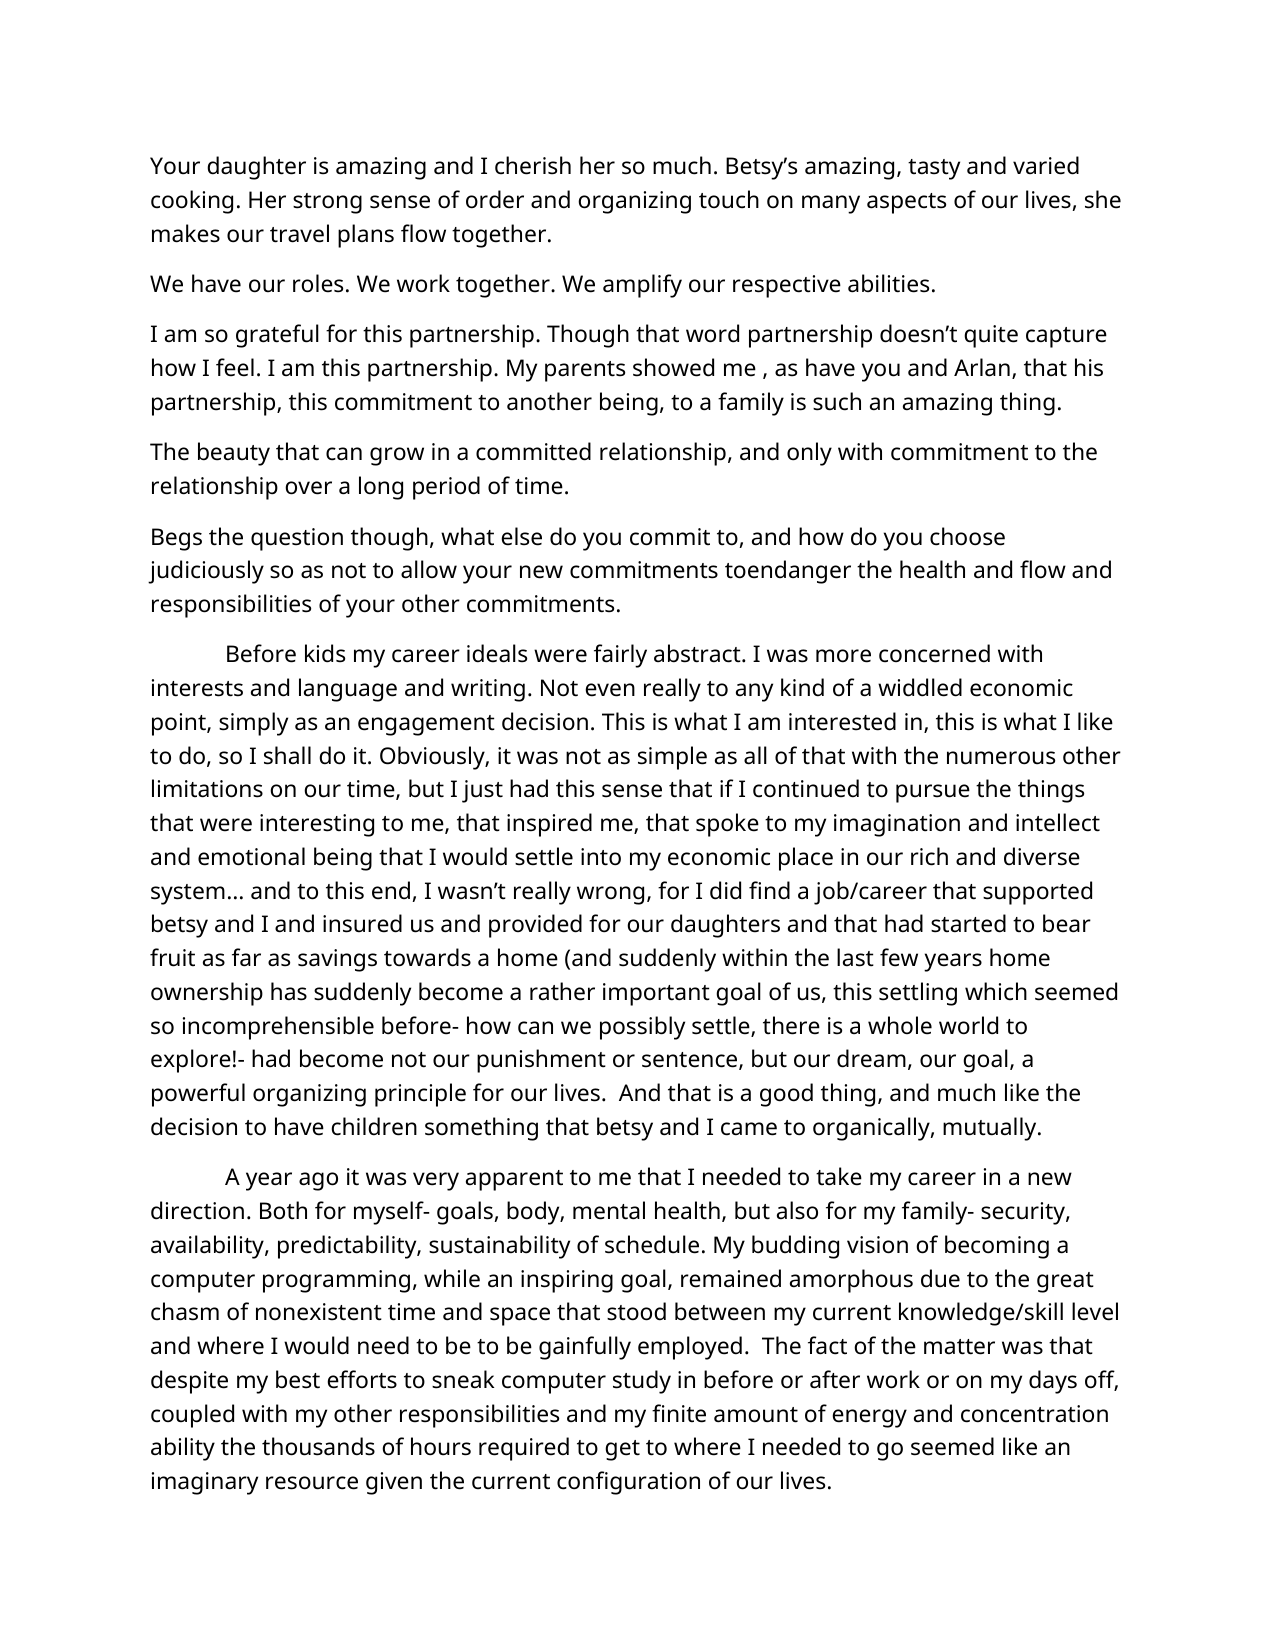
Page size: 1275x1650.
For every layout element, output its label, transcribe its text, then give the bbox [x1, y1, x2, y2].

text Before kids my career ideals were fairly abstract. I was more concerned with interests and language and writing. Not even really to any kind of a widdled economic point, simply as an engagement decision. This is what I am interested in, this is what I like to do, so I shall do it. Obviously, it was not as simple as all of that with the numerous other limitations on our time, but I just had this sense that if I continued to pursue the things that were interesting to me, that inspired me, that spoke to my imagination and intellect and emotional being that I would settle into my economic place in our rich and diverse system… and to this end, I wasn’t really wrong, for I did find a job/career that supported betsy and I and insured us and provided for our daughters and that had started to bear fruit as far as savings towards a home (and suddenly within the last few years home ownership has suddenly become a rather important goal of us, this settling which seemed so incomprehensible before- how can we possibly settle, there is a whole world to explore!- had become not our punishment or sentence, but our dream, our goal, a powerful organizing principle for our lives. And that is a good thing, and much like the decision to have children something that betsy and I came to organically, mutually. [150, 638, 1125, 1142]
text Begs the question though, what else do you commit to, and how do you choose judiciously so as not to allow your new commitments toendanger the health and flow and responsibilities of your other commitments. [150, 520, 1125, 619]
text We have our roles. We work together. We amplify our respective abilities. [150, 268, 1125, 299]
text Your daughter is amazing and I cherish her so much. Betsy’s amazing, tasty and varied cooking. Her strong sense of order and organizing touch on many aspects of our lives, she makes our travel plans flow together. [150, 150, 1125, 249]
text I am so grateful for this partnership. Though that word partnership doesn’t quite capture how I feel. I am this partnership. My parents showed me , as have you and Arlan, that his partnership, this commitment to another being, to a family is such an amazing thing. [150, 318, 1125, 417]
text The beauty that can grow in a committed relationship, and only with commitment to the relationship over a long period of time. [150, 436, 1125, 501]
